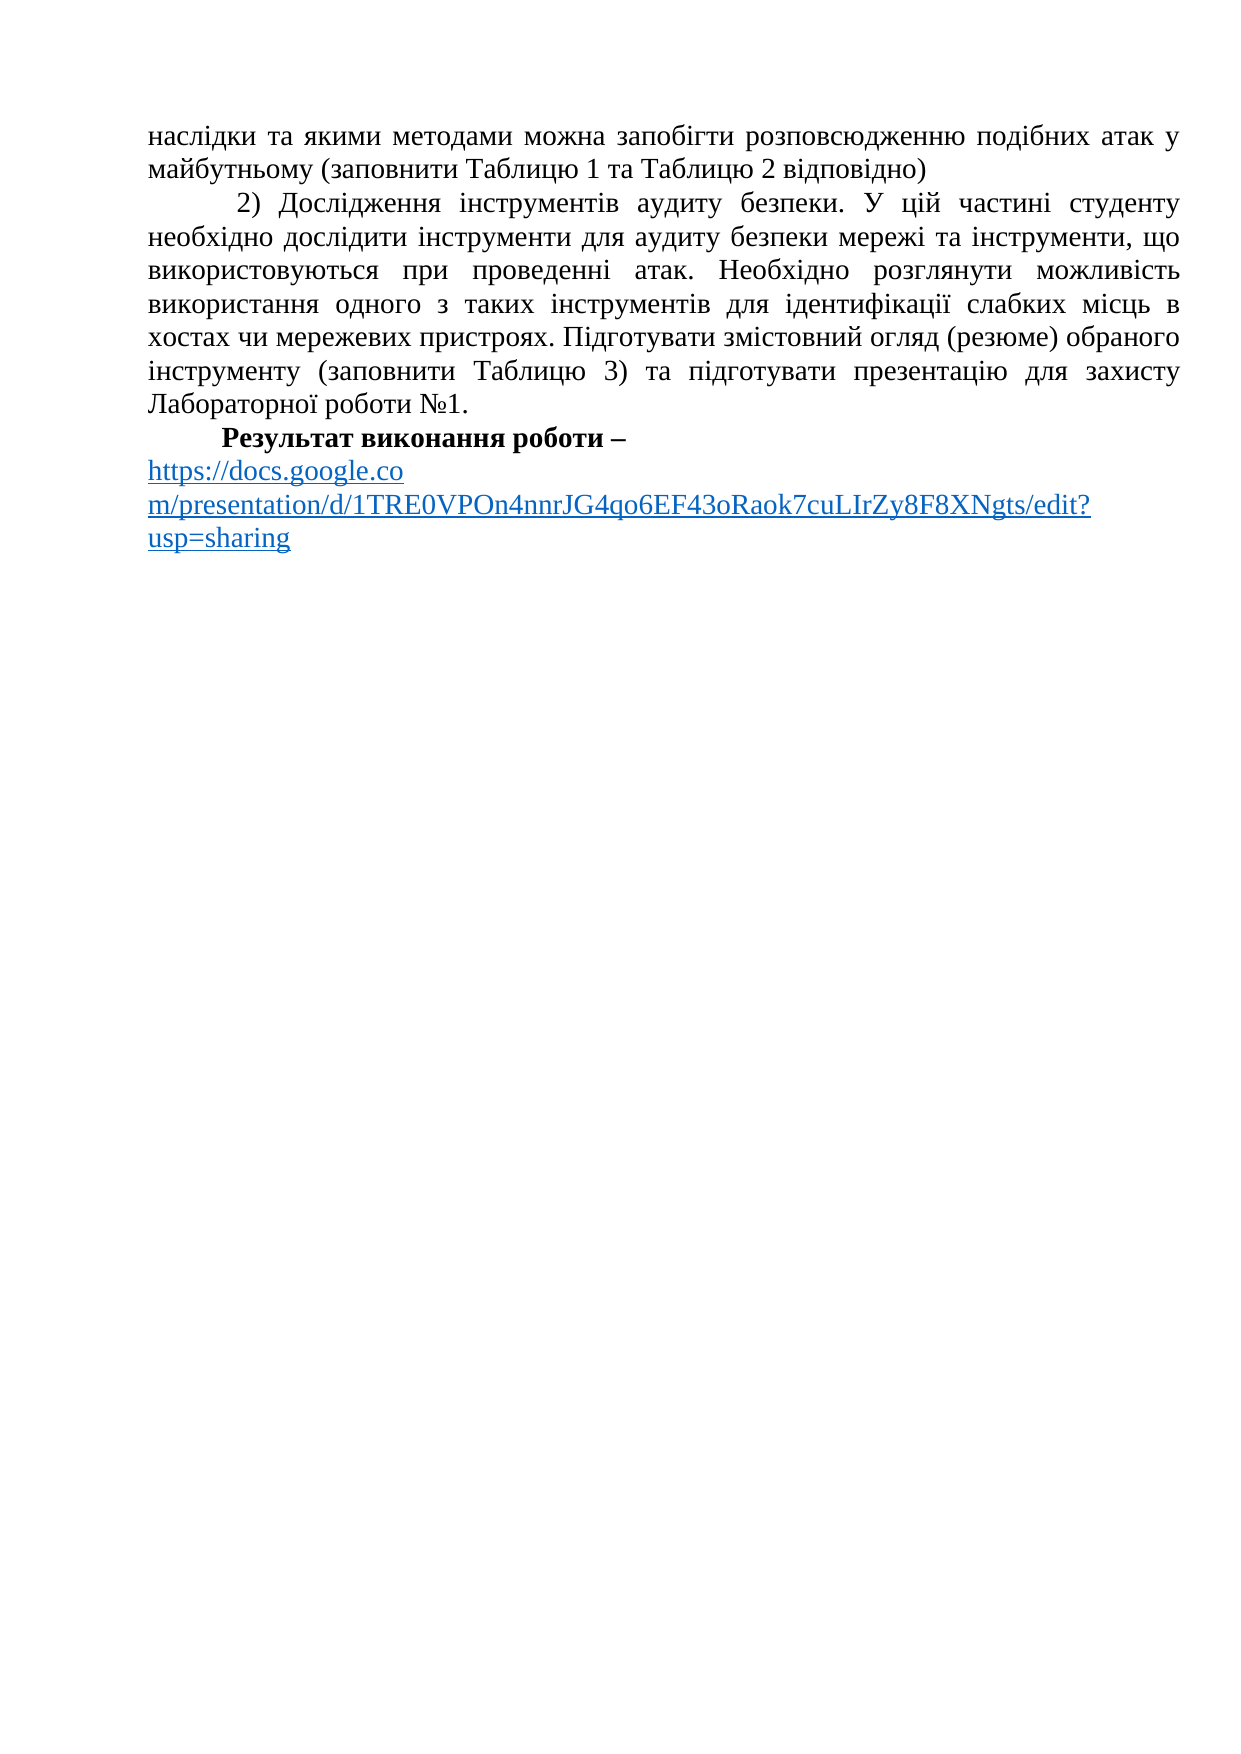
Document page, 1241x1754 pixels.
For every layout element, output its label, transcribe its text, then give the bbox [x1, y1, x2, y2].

list 2) Дослідження інструментів аудиту безпеки. У цій частині студенту необхідно дослідити інструменти для аудиту безпеки мережі та інструменти, що використовуються при проведенні атак. Необхідно розглянути можливість використання одного з таких інструментів для ідентифікації слабких місць в хостах чи мережевих пристроях. Підготувати змістовний огляд (резюме) обраного інструменту (заповнити Таблицю 3) та підготувати презентацію для захисту Лабораторної роботи №1. [148, 185, 1181, 420]
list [148, 118, 1181, 185]
text Результат виконання роботи – https://docs.google.com/presentation/d/1TRE0VPOn4nnrJG4qo6EF43oRaok7cuLIrZy8F8XNgts/edit?usp=sharing [148, 420, 1181, 554]
